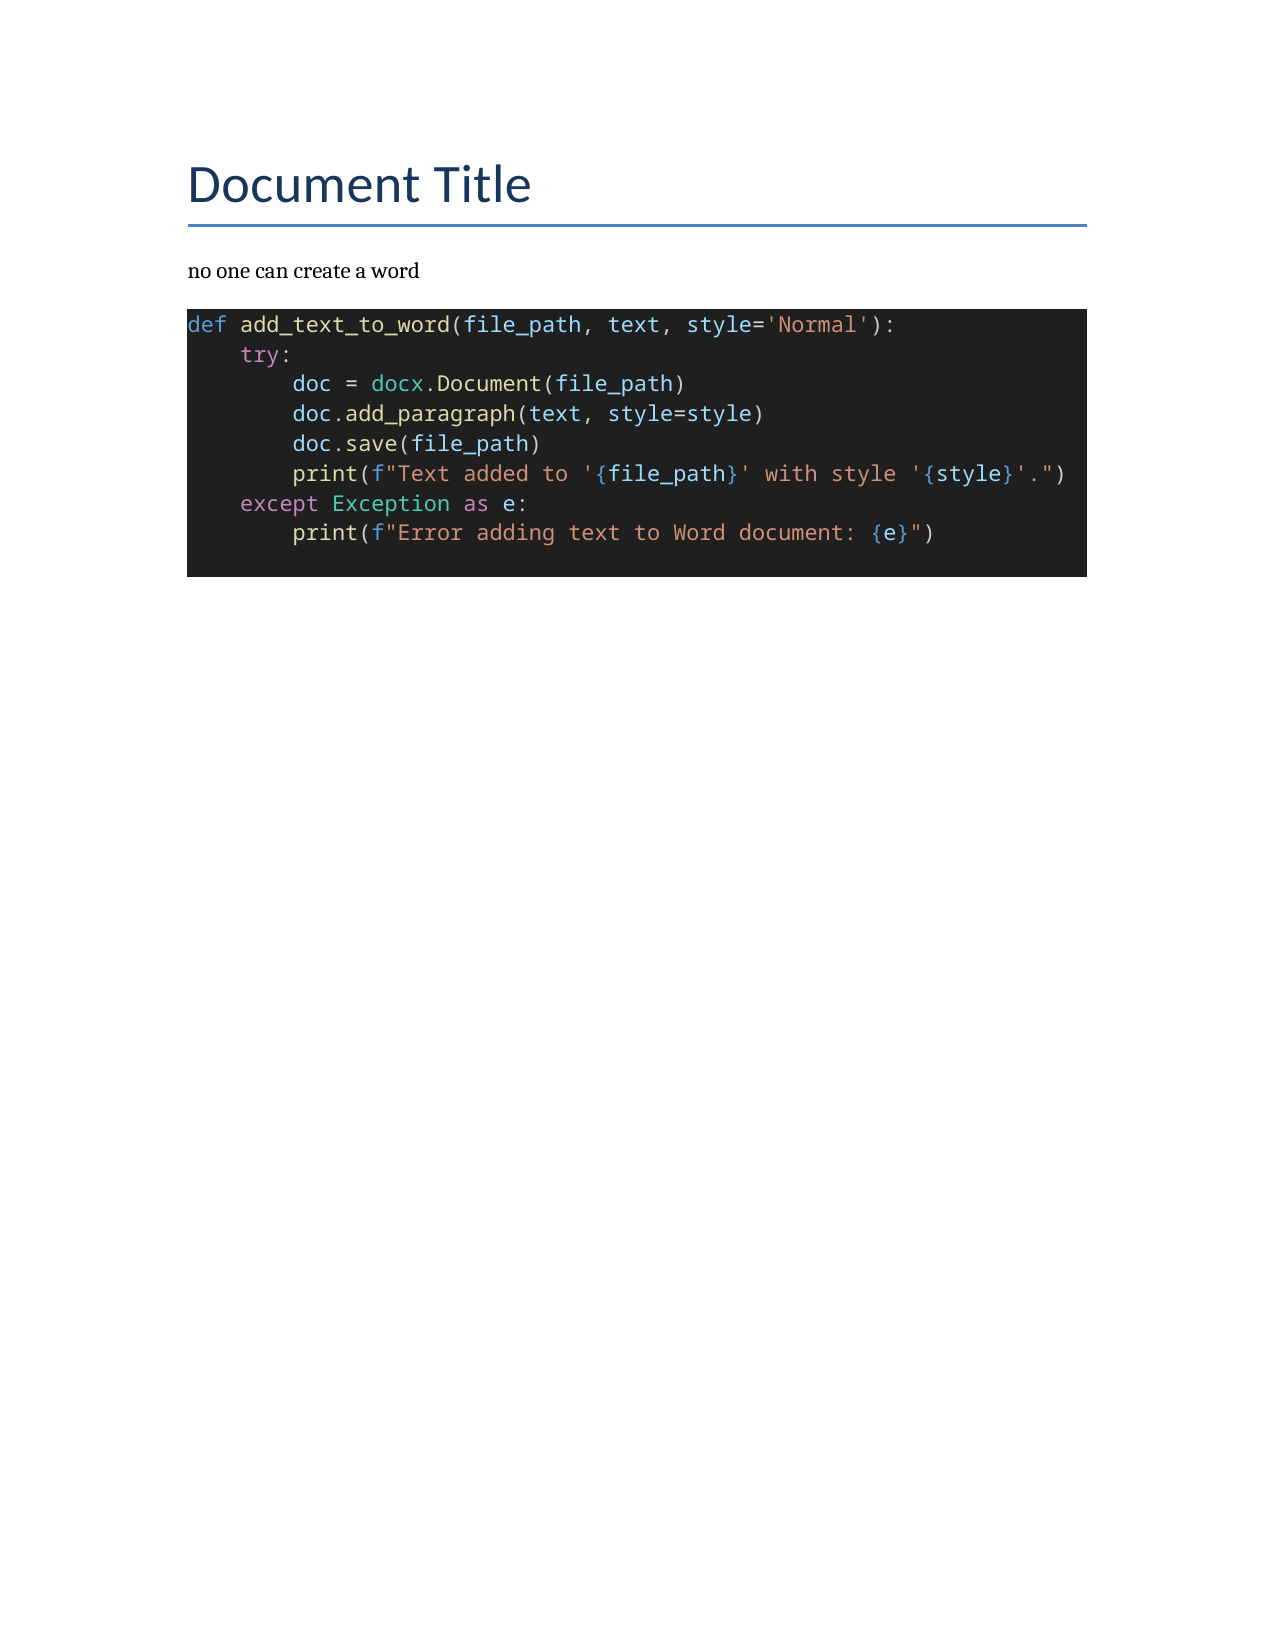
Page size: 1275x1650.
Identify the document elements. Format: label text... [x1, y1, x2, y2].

text doc = docx.Document(file_path) [187, 368, 1087, 398]
text doc.add_paragraph(text, style=style) [187, 398, 1087, 428]
text def add_text_to_word(file_path, text, style='Normal'): [187, 309, 1087, 339]
text except Exception as e: [187, 488, 1087, 517]
text no one can create a word [187, 258, 1087, 284]
text doc.save(file_path) [187, 428, 1087, 458]
text print(f"Error adding text to Word document: {e}") [187, 517, 1087, 547]
text try: [187, 339, 1087, 368]
title Document Title [187, 150, 1087, 227]
text print(f"Text added to '{file_path}' with style '{style}'.") [187, 458, 1087, 488]
